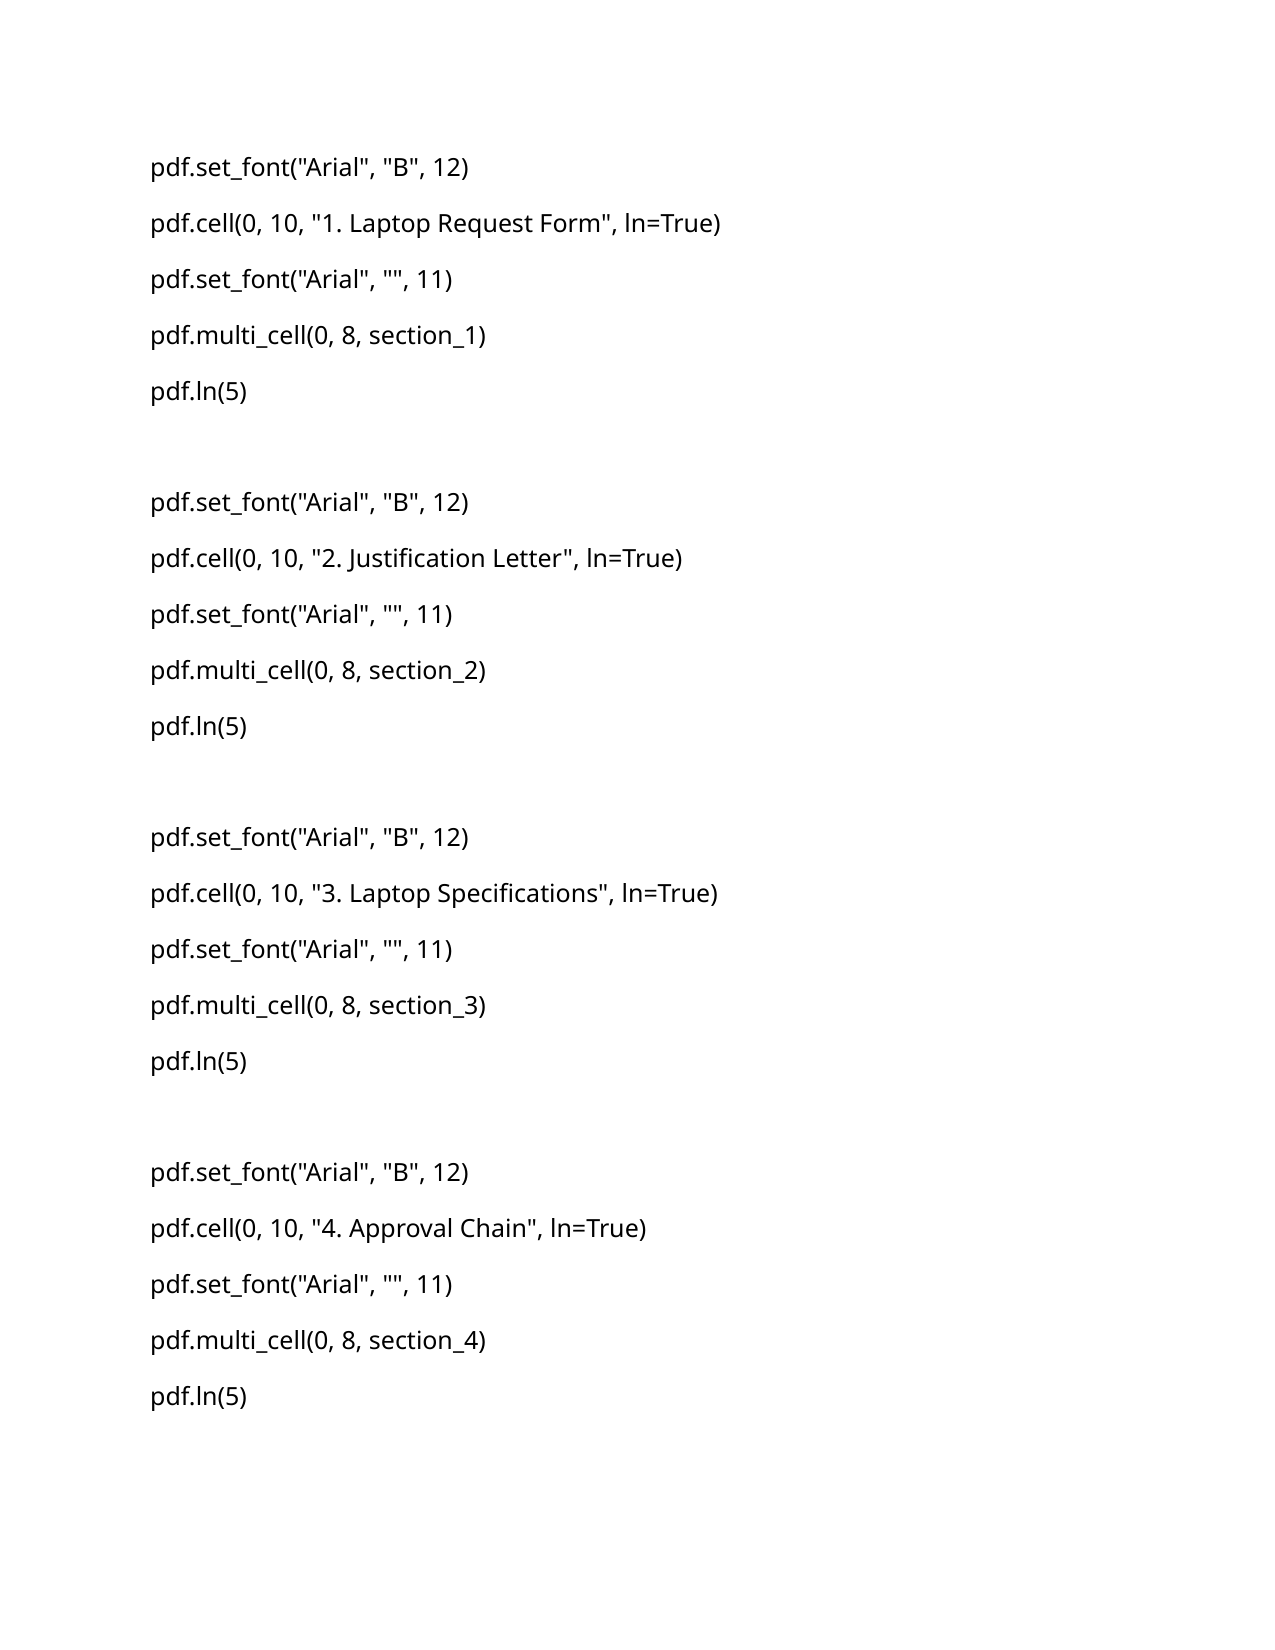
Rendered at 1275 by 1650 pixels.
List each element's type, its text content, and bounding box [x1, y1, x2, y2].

text pdf.set_font("Arial", "B", 12) [150, 1155, 1125, 1189]
text pdf.ln(5) [150, 1378, 1125, 1412]
text pdf.set_font("Arial", "", 11) [150, 597, 1125, 631]
text pdf.multi_cell(0, 8, section_4) [150, 1322, 1125, 1357]
text pdf.cell(0, 10, "4. Approval Chain", ln=True) [150, 1211, 1125, 1245]
text pdf.ln(5) [150, 1043, 1125, 1077]
text pdf.set_font("Arial", "", 11) [150, 262, 1125, 296]
text pdf.multi_cell(0, 8, section_2) [150, 652, 1125, 687]
text pdf.cell(0, 10, "1. Laptop Request Form", ln=True) [150, 206, 1125, 240]
text pdf.cell(0, 10, "2. Justification Letter", ln=True) [150, 541, 1125, 575]
text pdf.set_font("Arial", "B", 12) [150, 485, 1125, 519]
text pdf.ln(5) [150, 708, 1125, 742]
text pdf.set_font("Arial", "B", 12) [150, 820, 1125, 854]
text pdf.cell(0, 10, "3. Laptop Specifications", ln=True) [150, 876, 1125, 910]
text pdf.multi_cell(0, 8, section_3) [150, 987, 1125, 1022]
text pdf.ln(5) [150, 373, 1125, 407]
text pdf.set_font("Arial", "", 11) [150, 932, 1125, 966]
text pdf.set_font("Arial", "", 11) [150, 1267, 1125, 1301]
text pdf.multi_cell(0, 8, section_1) [150, 317, 1125, 352]
text pdf.set_font("Arial", "B", 12) [150, 150, 1125, 184]
